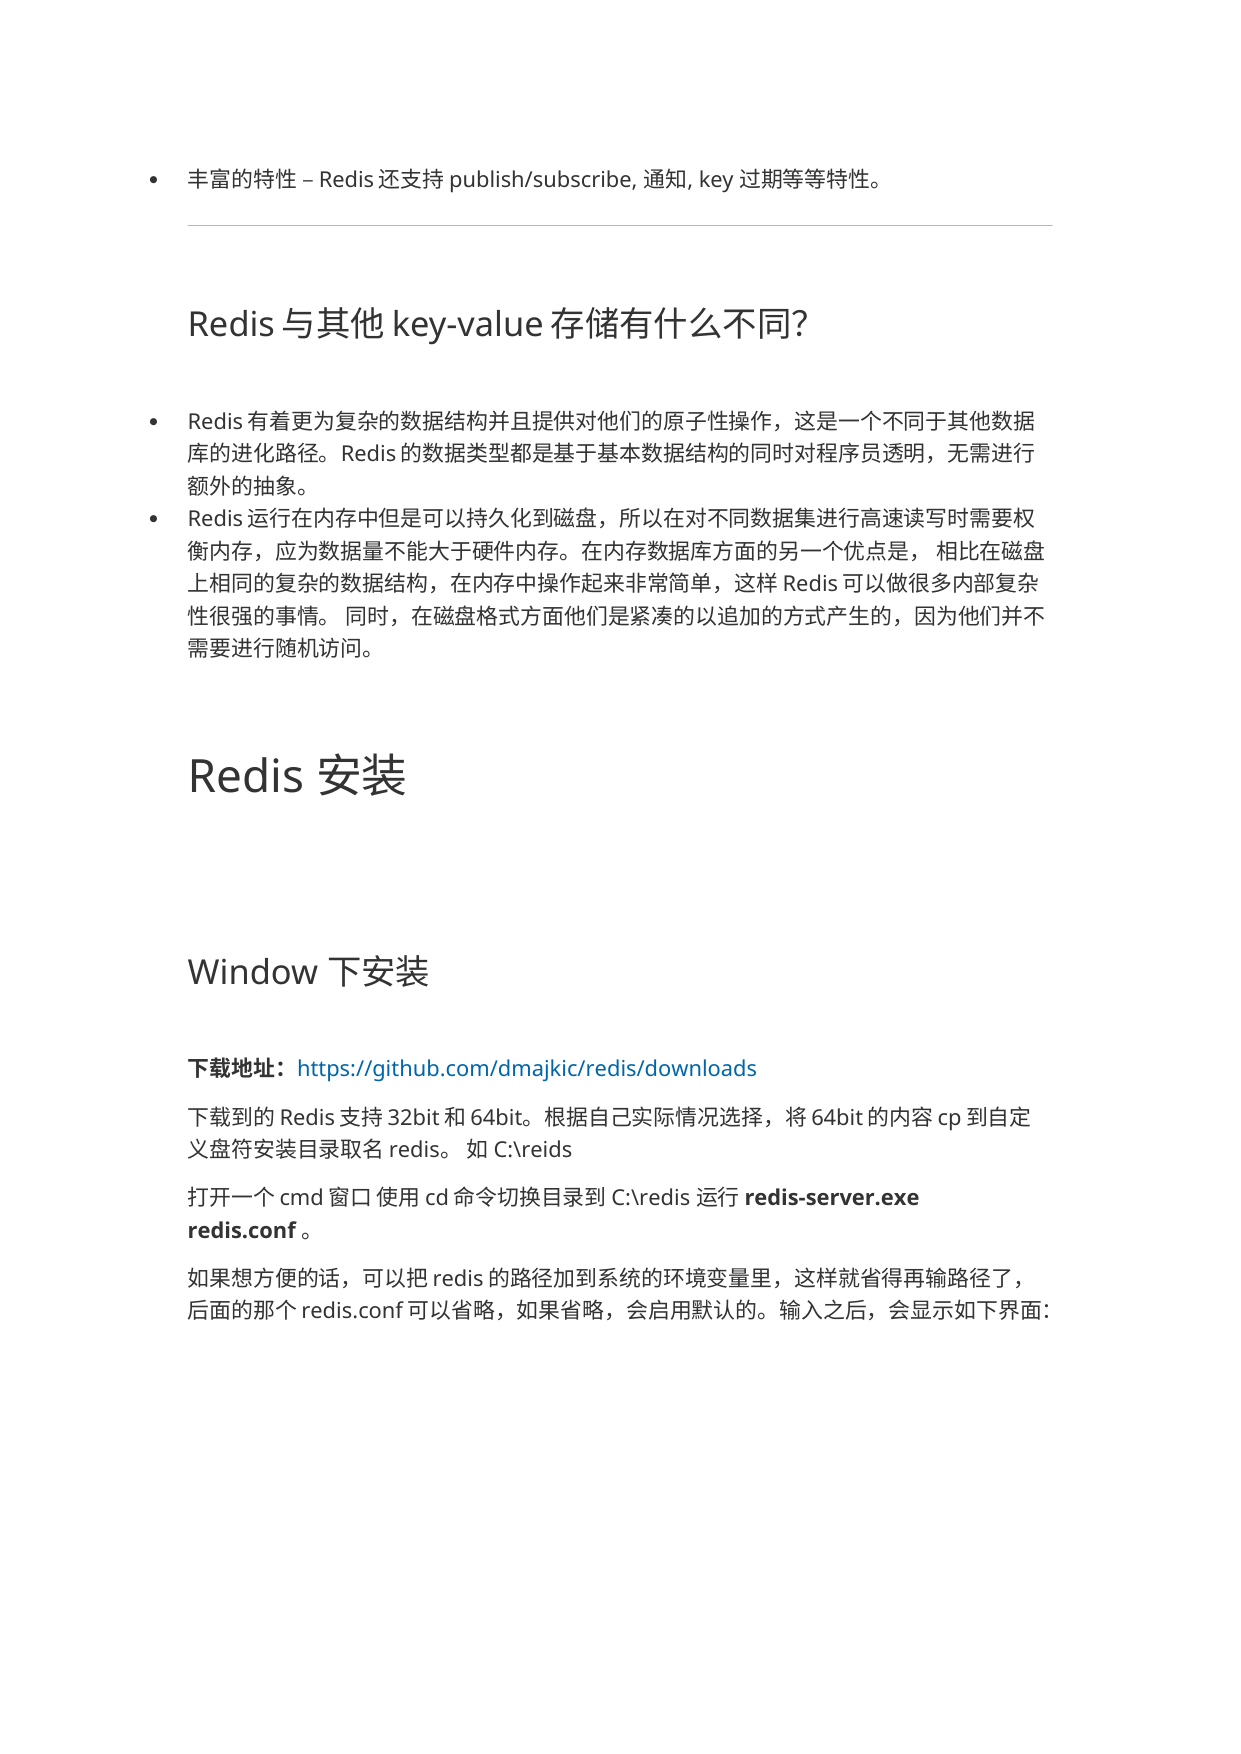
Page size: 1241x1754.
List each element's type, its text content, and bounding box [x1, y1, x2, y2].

text 如果想方便的话，可以把redis的路径加到系统的环境变量里，这样就省得再输路径了，后面的那个redis.conf可以省略，如果省略，会启用默认的。输入之后，会显示如下界面： [187, 1261, 1053, 1326]
list Redis运行在内存中但是可以持久化到磁盘，所以在对不同数据集进行高速读写时需要权衡内存，应为数据量不能大于硬件内存。在内存数据库方面的另一个优点是， 相比在磁盘上相同的复杂的数据结构，在内存中操作起来非常简单，这样Redis可以做很多内部复杂性很强的事情。 同时，在磁盘格式方面他们是紧凑的以追加的方式产生的，因为他们并不需要进行随机访问。 [150, 501, 1053, 663]
text 下载地址：https://github.com/dmajkic/redis/downloads [187, 1051, 1053, 1084]
subtitle Redis 安装 [187, 724, 1053, 822]
text 打开一个cmd窗口 使用cd命令切换目录到 C:\redis 运行 redis-server.exe redis.conf 。 [187, 1180, 1053, 1245]
list 丰富的特性 – Redis还支持 publish/subscribe, 通知, key 过期等等特性。 [150, 162, 1053, 194]
subtitle Redis与其他key-value存储有什么不同？ [187, 289, 1053, 354]
text 下载到的Redis支持32bit和64bit。根据自己实际情况选择，将64bit的内容cp到自定义盘符安装目录取名redis。 如 C:\reids [187, 1099, 1053, 1164]
subtitle Window 下安装 [187, 937, 1053, 1002]
list Redis有着更为复杂的数据结构并且提供对他们的原子性操作，这是一个不同于其他数据库的进化路径。Redis的数据类型都是基于基本数据结构的同时对程序员透明，无需进行额外的抽象。 [150, 403, 1053, 501]
